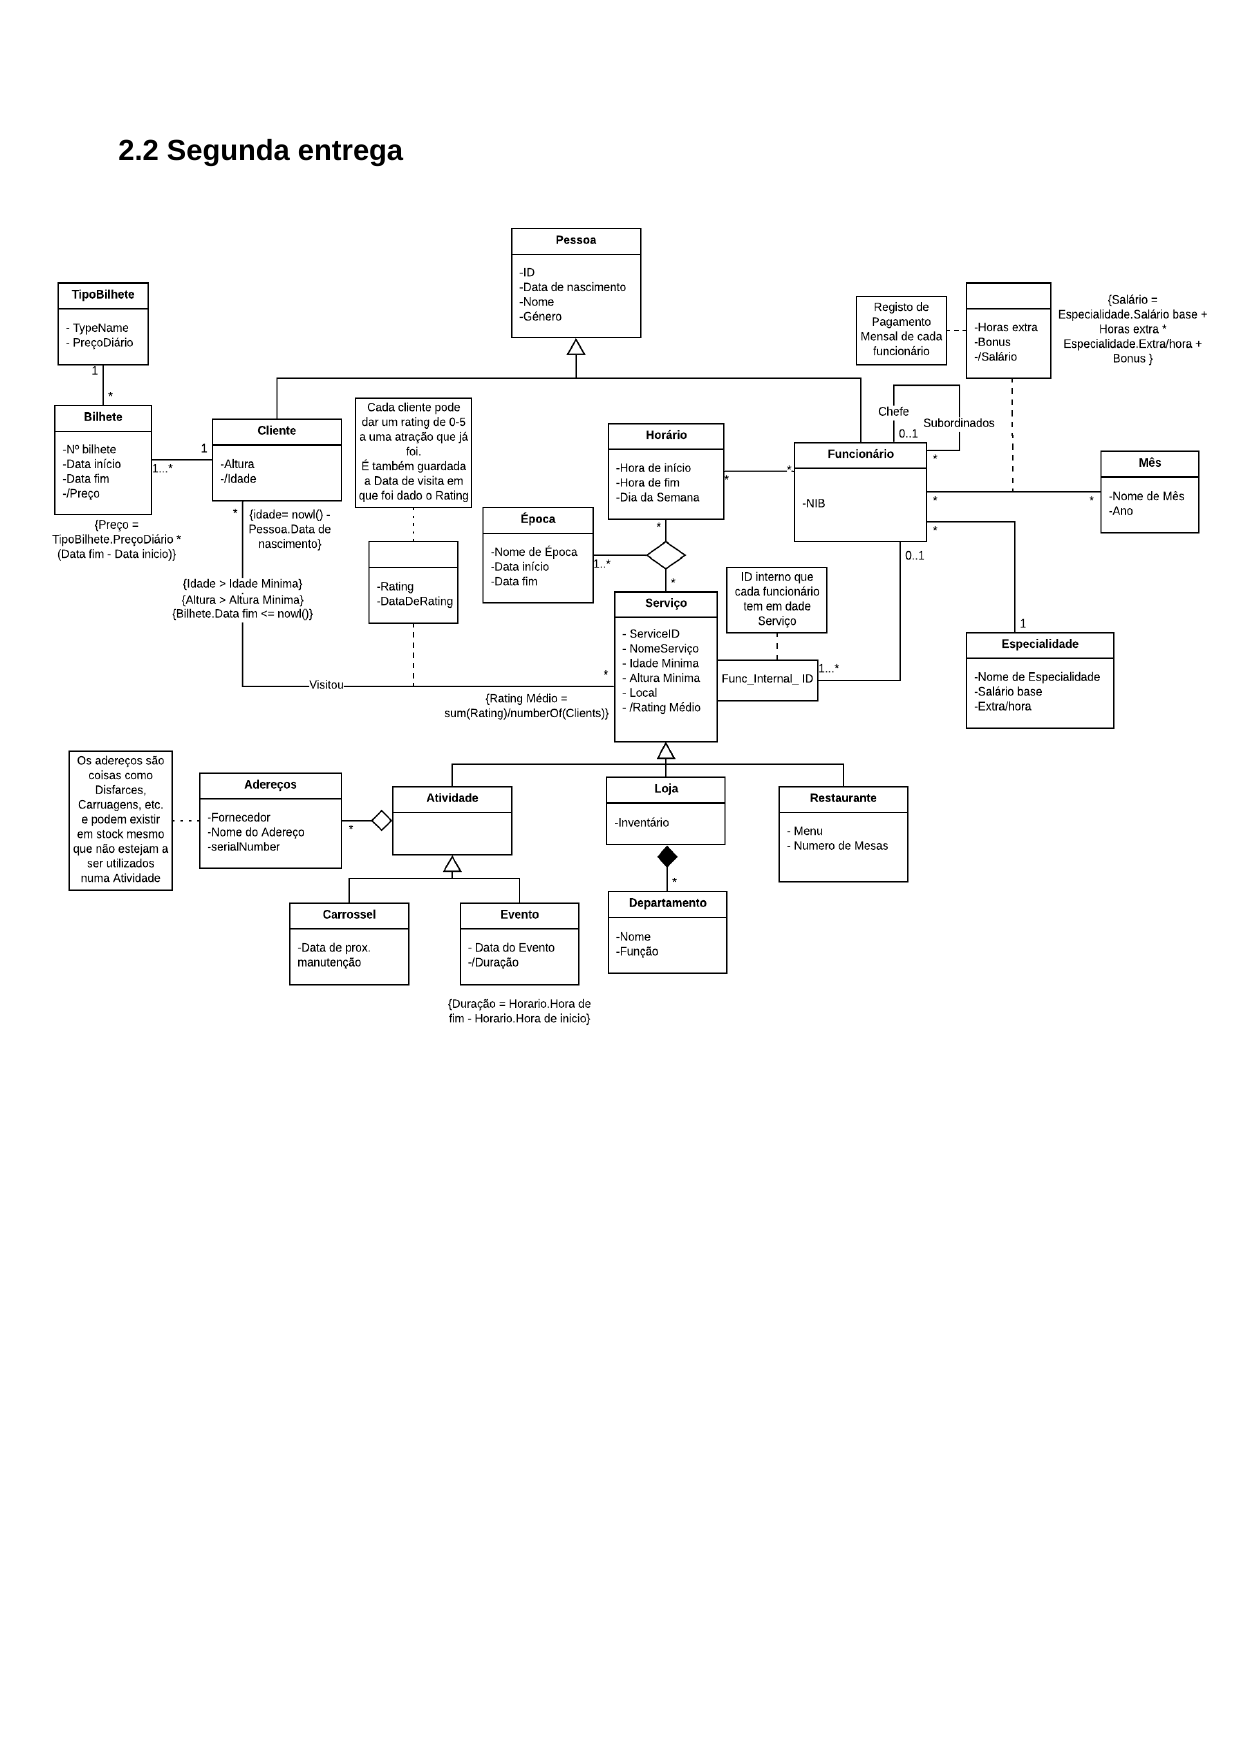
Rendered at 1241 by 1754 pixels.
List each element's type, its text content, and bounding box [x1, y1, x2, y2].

text 2.2 Segunda entrega [118, 133, 1090, 166]
picture [14, 202, 1236, 1042]
